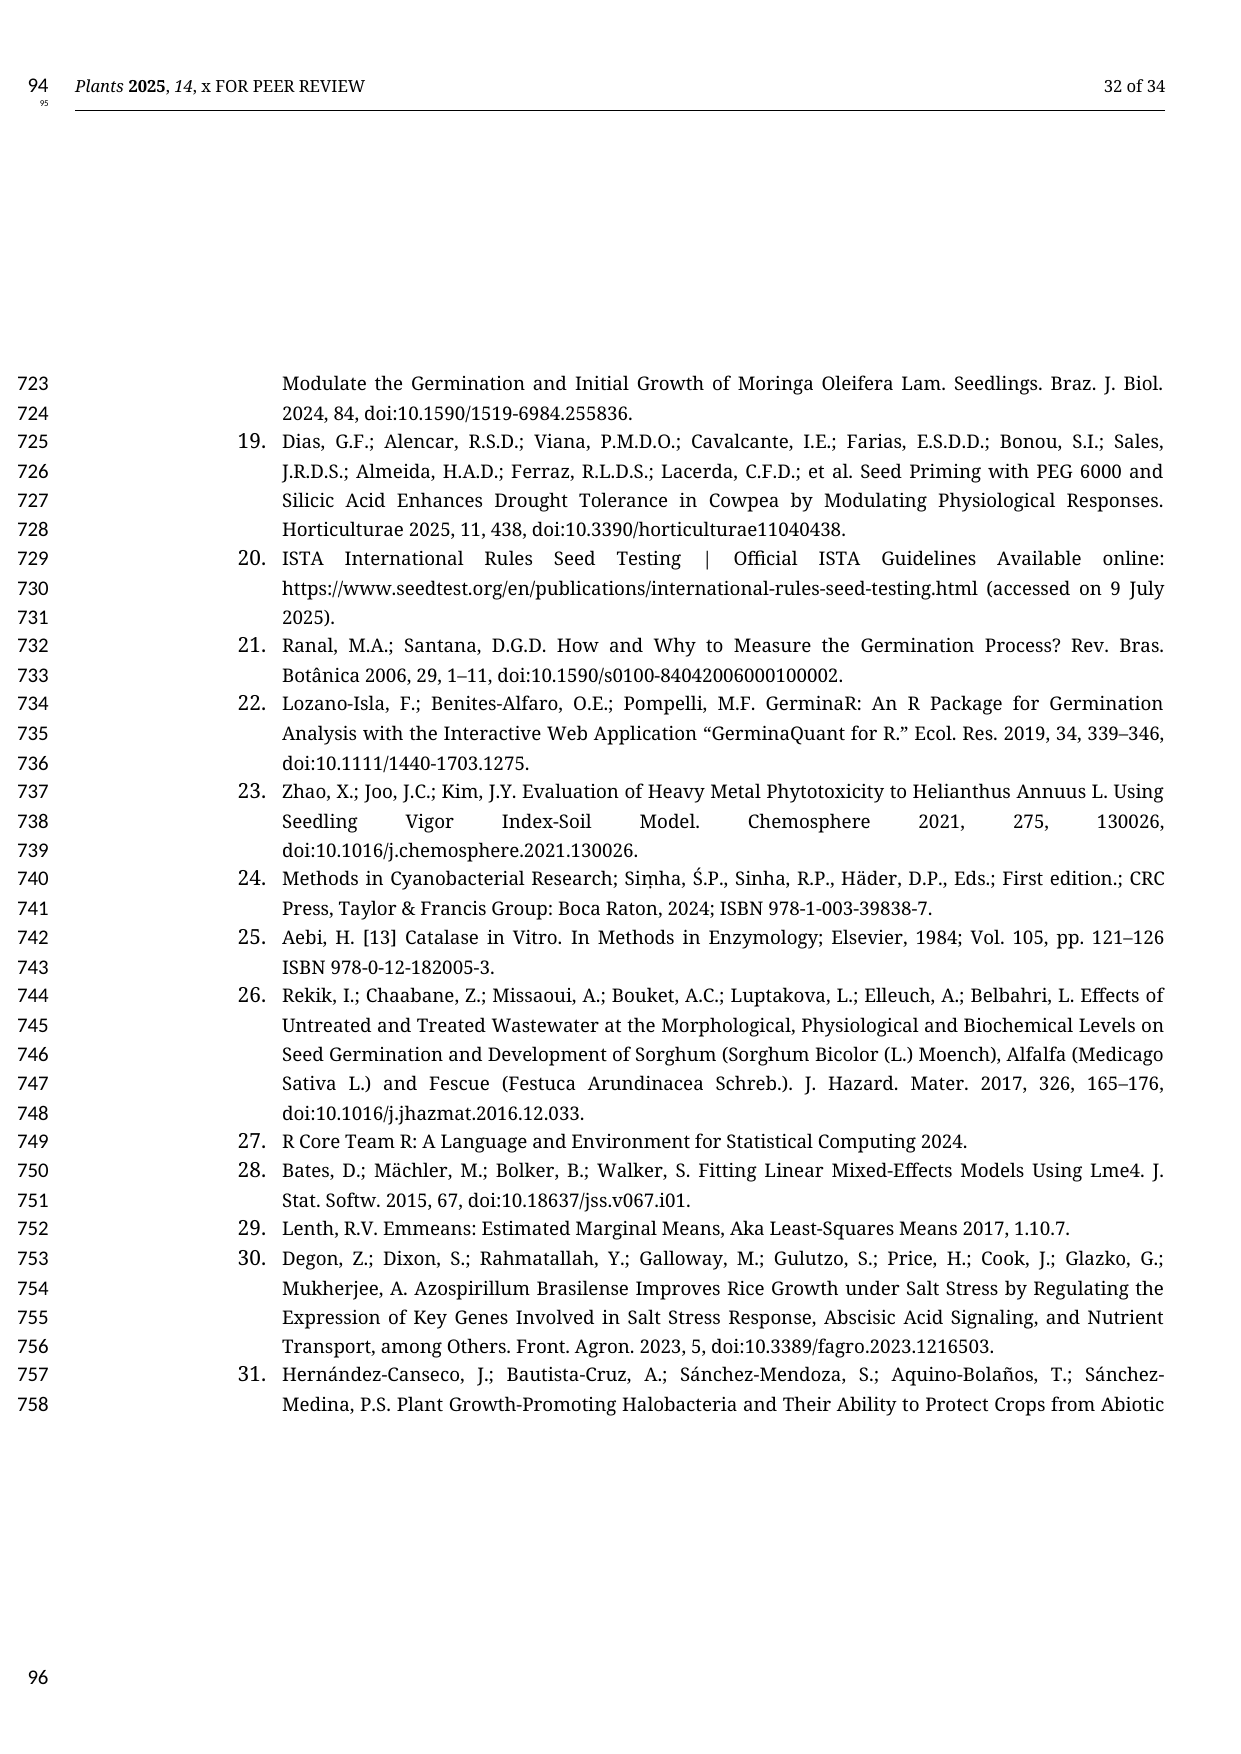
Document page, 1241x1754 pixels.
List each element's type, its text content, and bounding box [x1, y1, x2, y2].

text Methods in Cyanobacterial Research; Siṃha, Ś.P., Sinha, R.P., Häder, D.P., Eds.; First edition.; CRC Press, Taylor & Francis Group: Boca Raton, 2024; ISBN 978-1-003-39838-7. [237, 863, 1165, 921]
text Zhao, X.; Joo, J.C.; Kim, J.Y. Evaluation of Heavy Metal Phytotoxicity to Helianthus Annuus L. Using Seedling Vigor Index-Soil Model. Chemosphere 2021, 275, 130026, doi:10.1016/j.chemosphere.2021.130026. [237, 775, 1165, 863]
text Degon, Z.; Dixon, S.; Rahmatallah, Y.; Galloway, M.; Gulutzo, S.; Price, H.; Cook, J.; Glazko, G.; Mukherjee, A. Azospirillum Brasilense Improves Rice Growth under Salt Stress by Regulating the Expression of Key Genes Involved in Salt Stress Response, Abscisic Acid Signaling, and Nutrient Transport, among Others. Front. Agron. 2023, 5, doi:10.3389/fagro.2023.1216503. [237, 1242, 1165, 1359]
text Lozano‐Isla, F.; Benites‐Alfaro, O.E.; Pompelli, M.F. GerminaR: An R Package for Germination Analysis with the Interactive Web Application “GerminaQuant for R.” Ecol. Res. 2019, 34, 339–346, doi:10.1111/1440-1703.1275. [237, 688, 1165, 775]
text Dias, G.F.; Alencar, R.S.D.; Viana, P.M.D.O.; Cavalcante, I.E.; Farias, E.S.D.D.; Bonou, S.I.; Sales, J.R.D.S.; Almeida, H.A.D.; Ferraz, R.L.D.S.; Lacerda, C.F.D.; et al. Seed Priming with PEG 6000 and Silicic Acid Enhances Drought Tolerance in Cowpea by Modulating Physiological Responses. Horticulturae 2025, 11, 438, doi:10.3390/horticulturae11040438. [237, 425, 1165, 542]
text R Core Team R: A Language and Environment for Statistical Computing 2024. [237, 1125, 1165, 1154]
text ISTA International Rules Seed Testing | Official ISTA Guidelines Available online: https://www.seedtest.org/en/publications/international-rules-seed-testing.html (accessed on 9 July 2025). [237, 542, 1165, 629]
text Aebi, H. [13] Catalase in Vitro. In Methods in Enzymology; Elsevier, 1984; Vol. 105, pp. 121–126 ISBN 978-0-12-182005-3. [237, 921, 1165, 979]
text Lenth, R.V. Emmeans: Estimated Marginal Means, Aka Least-Squares Means 2017, 1.10.7. [237, 1213, 1165, 1242]
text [237, 1359, 1165, 1417]
text Ranal, M.A.; Santana, D.G.D. How and Why to Measure the Germination Process? Rev. Bras. Botânica 2006, 29, 1–11, doi:10.1590/s0100-84042006000100002. [237, 629, 1165, 688]
text Bates, D.; Mächler, M.; Bolker, B.; Walker, S. Fitting Linear Mixed-Effects Models Using Lme4. J. Stat. Softw. 2015, 67, doi:10.18637/jss.v067.i01. [237, 1154, 1165, 1213]
text Rekik, I.; Chaabane, Z.; Missaoui, A.; Bouket, A.C.; Luptakova, L.; Elleuch, A.; Belbahri, L. Effects of Untreated and Treated Wastewater at the Morphological, Physiological and Biochemical Levels on Seed Germination and Development of Sorghum (Sorghum Bicolor (L.) Moench), Alfalfa (Medicago Sativa L.) and Fescue (Festuca Arundinacea Schreb.). J. Hazard. Mater. 2017, 326, 165–176, doi:10.1016/j.jhazmat.2016.12.033. [237, 979, 1165, 1125]
